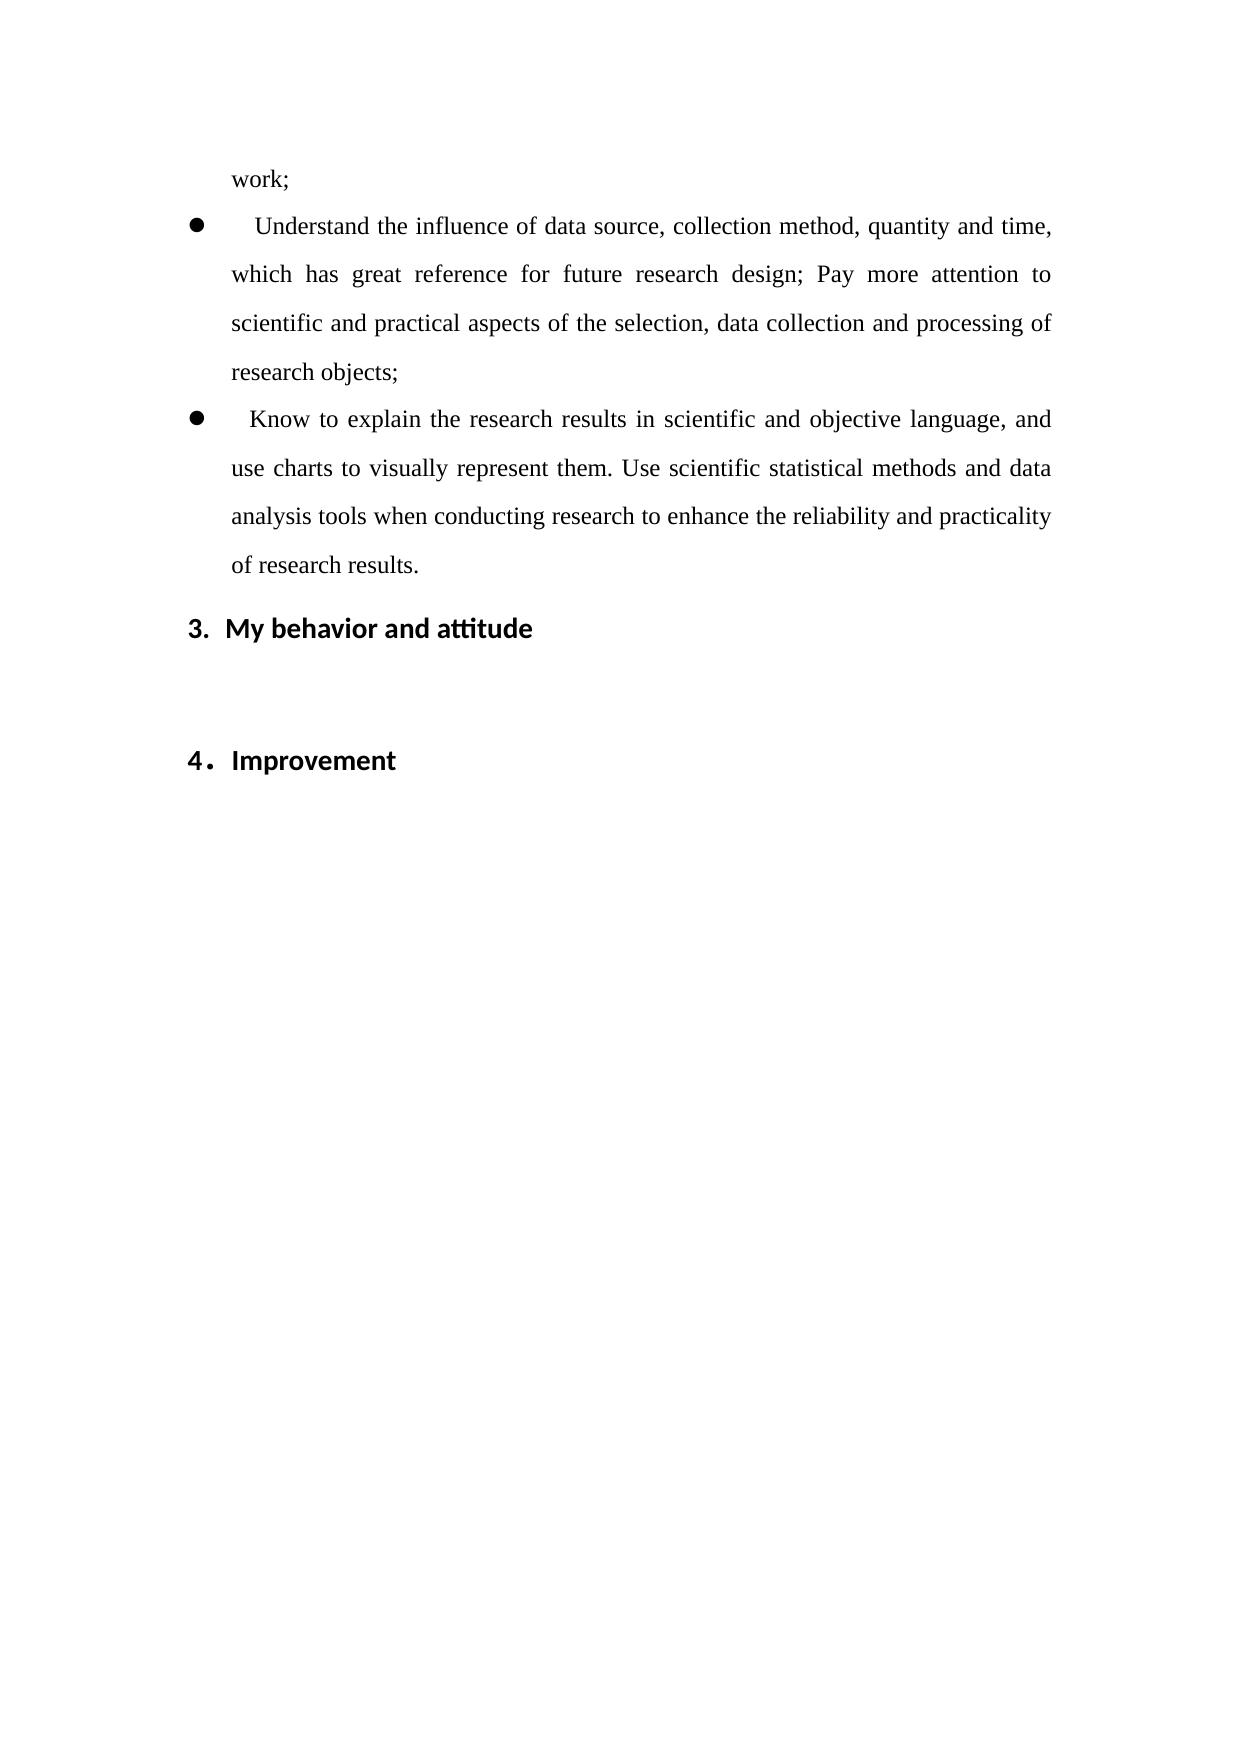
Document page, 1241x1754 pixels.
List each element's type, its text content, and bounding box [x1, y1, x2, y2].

list Know to explain the research results in scientific and objective language, and use charts to visually represent them. Use scientific statistical methods and data analysis tools when conducting research to enhance the reliability and practicality of research results. [187, 402, 1053, 581]
text 4．Improvement [187, 725, 1053, 790]
list Understand the influence of data source, collection method, quantity and time, which has great reference for future research design; Pay more attention to scientific and practical aspects of the selection, data collection and processing of research objects; [187, 209, 1053, 388]
list My behavior and attitude [187, 595, 1053, 660]
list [187, 162, 1053, 194]
